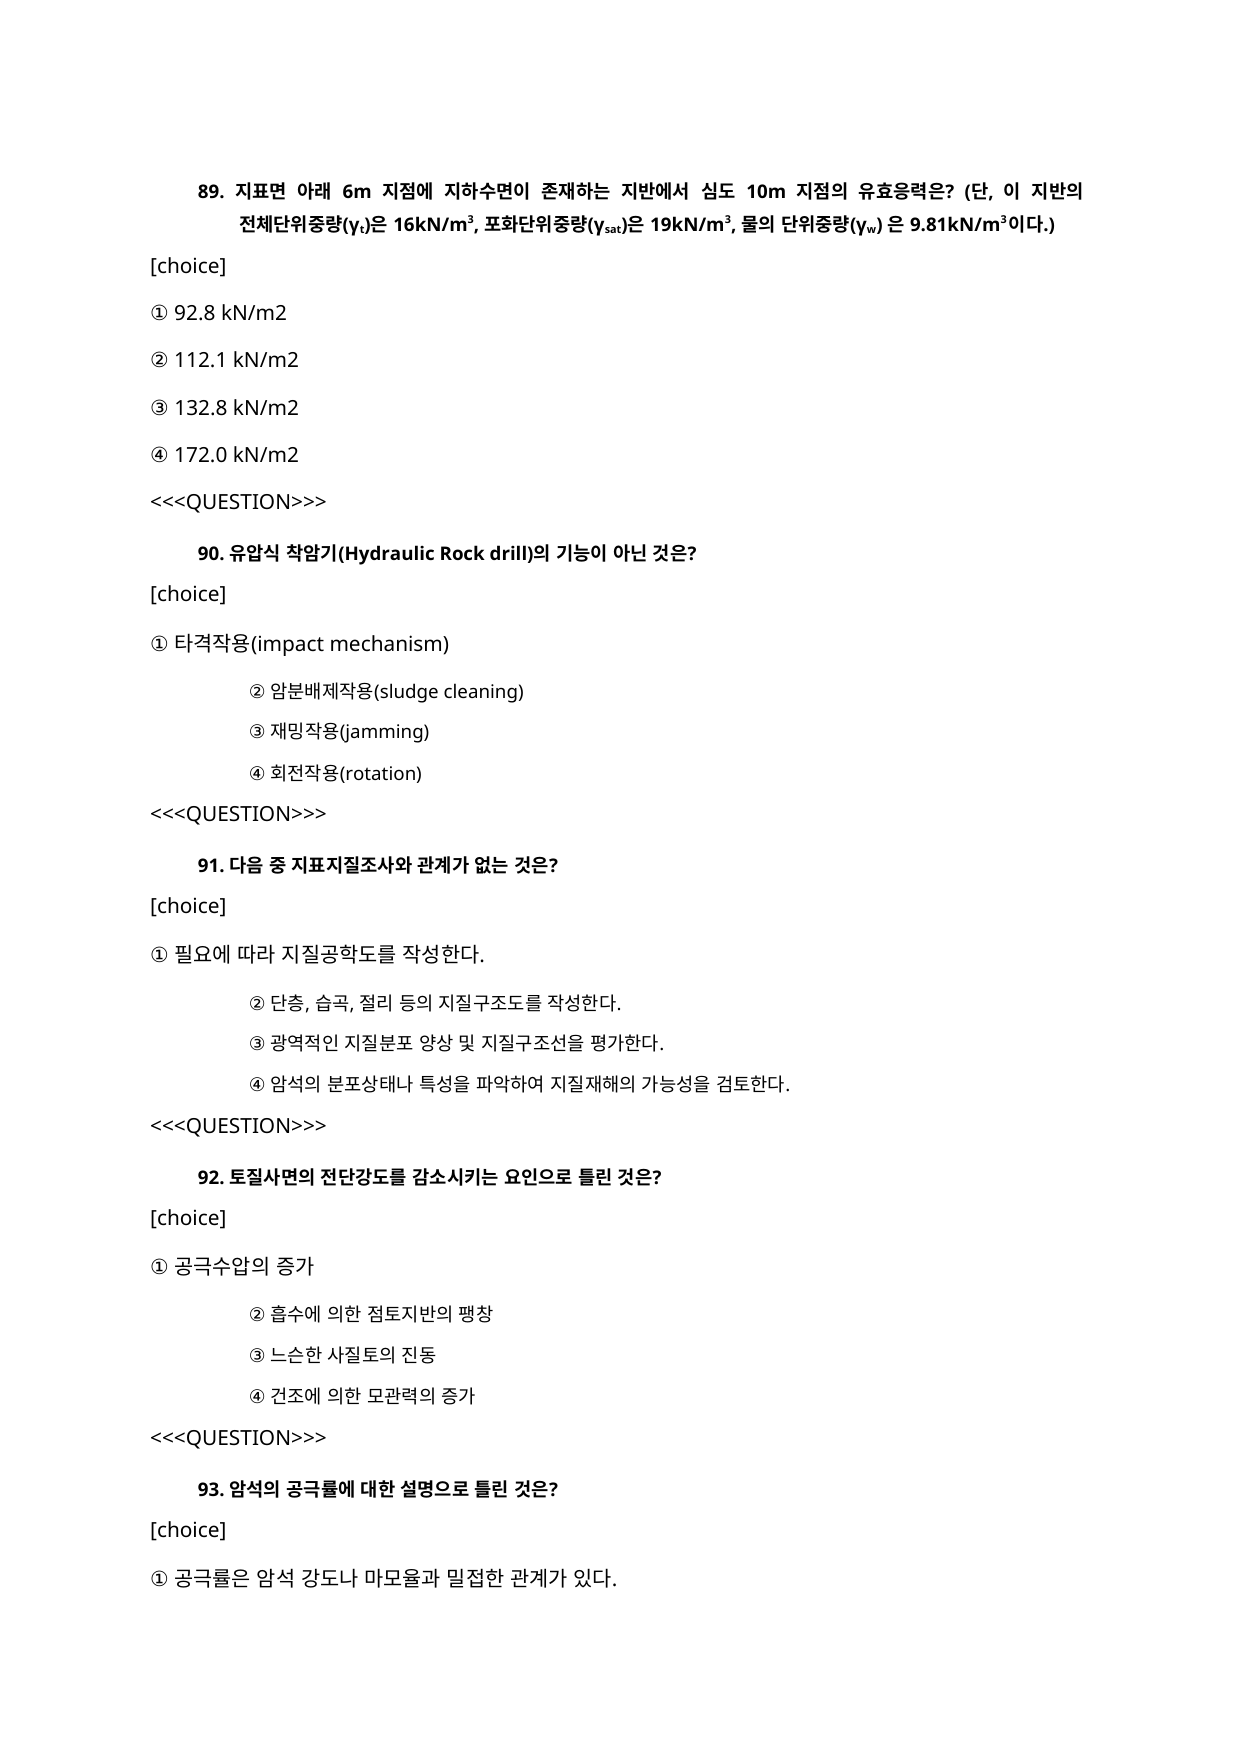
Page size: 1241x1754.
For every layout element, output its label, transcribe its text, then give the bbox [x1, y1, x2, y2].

text ④ 172.0 kN/m2 [150, 440, 1090, 468]
text ① 공극률은 암석 강도나 마모율과 밀접한 관계가 있다. [150, 1562, 1090, 1593]
text ① 92.8 kN/m2 [150, 298, 1090, 326]
text ② 암분배제작용(sludge cleaning) [229, 676, 1084, 703]
text <<<QUESTION>>> [150, 799, 1090, 827]
text ④ 회전작용(rotation) [229, 758, 1084, 785]
text ④ 암석의 분포상태나 특성을 파악하여 지질재해의 가능성을 검토한다. [229, 1070, 1084, 1097]
text 89. 지표면 아래 6m 지점에 지하수면이 존재하는 지반에서 심도 10m 지점의 유효응력은? (단, 이 지반의 전체단위중량(γt)은 16kN/m3, 포화단위중량(γsat)은 19kN/m3, 물의 단위중량(γw) 은 9.81kN/m3이다.) [198, 177, 1084, 237]
text <<<QUESTION>>> [150, 487, 1090, 516]
text [choice] [150, 579, 1090, 608]
text 90. 유압식 착암기(Hydraulic Rock drill)의 기능이 아닌 것은? [198, 539, 1084, 566]
text ① 필요에 따라 지질공학도를 작성한다. [150, 939, 1090, 969]
text [choice] [150, 1203, 1090, 1232]
text 92. 토질사면의 전단강도를 감소시키는 요인으로 틀린 것은? [198, 1162, 1084, 1189]
text [choice] [150, 251, 1090, 279]
text 91. 다음 중 지표지질조사와 관계가 없는 것은? [198, 851, 1084, 878]
text ① 타격작용(impact mechanism) [150, 627, 1090, 657]
text ② 단층, 습곡, 절리 등의 지질구조도를 작성한다. [229, 988, 1084, 1015]
text ② 112.1 kN/m2 [150, 345, 1090, 374]
text ④ 건조에 의한 모관력의 증가 [229, 1382, 1084, 1409]
text <<<QUESTION>>> [150, 1423, 1090, 1451]
text ③ 광역적인 지질분포 양상 및 지질구조선을 평가한다. [229, 1029, 1084, 1056]
text 93. 암석의 공극률에 대한 설명으로 틀린 것은? [198, 1474, 1084, 1501]
text ③ 재밍작용(jamming) [229, 717, 1084, 744]
text ③ 느슨한 사질토의 진동 [229, 1341, 1084, 1368]
text [choice] [150, 891, 1090, 920]
text ③ 132.8 kN/m2 [150, 393, 1090, 421]
text ② 흡수에 의한 점토지반의 팽창 [229, 1300, 1084, 1327]
text ① 공극수압의 증가 [150, 1251, 1090, 1281]
text [choice] [150, 1515, 1090, 1544]
text <<<QUESTION>>> [150, 1111, 1090, 1139]
